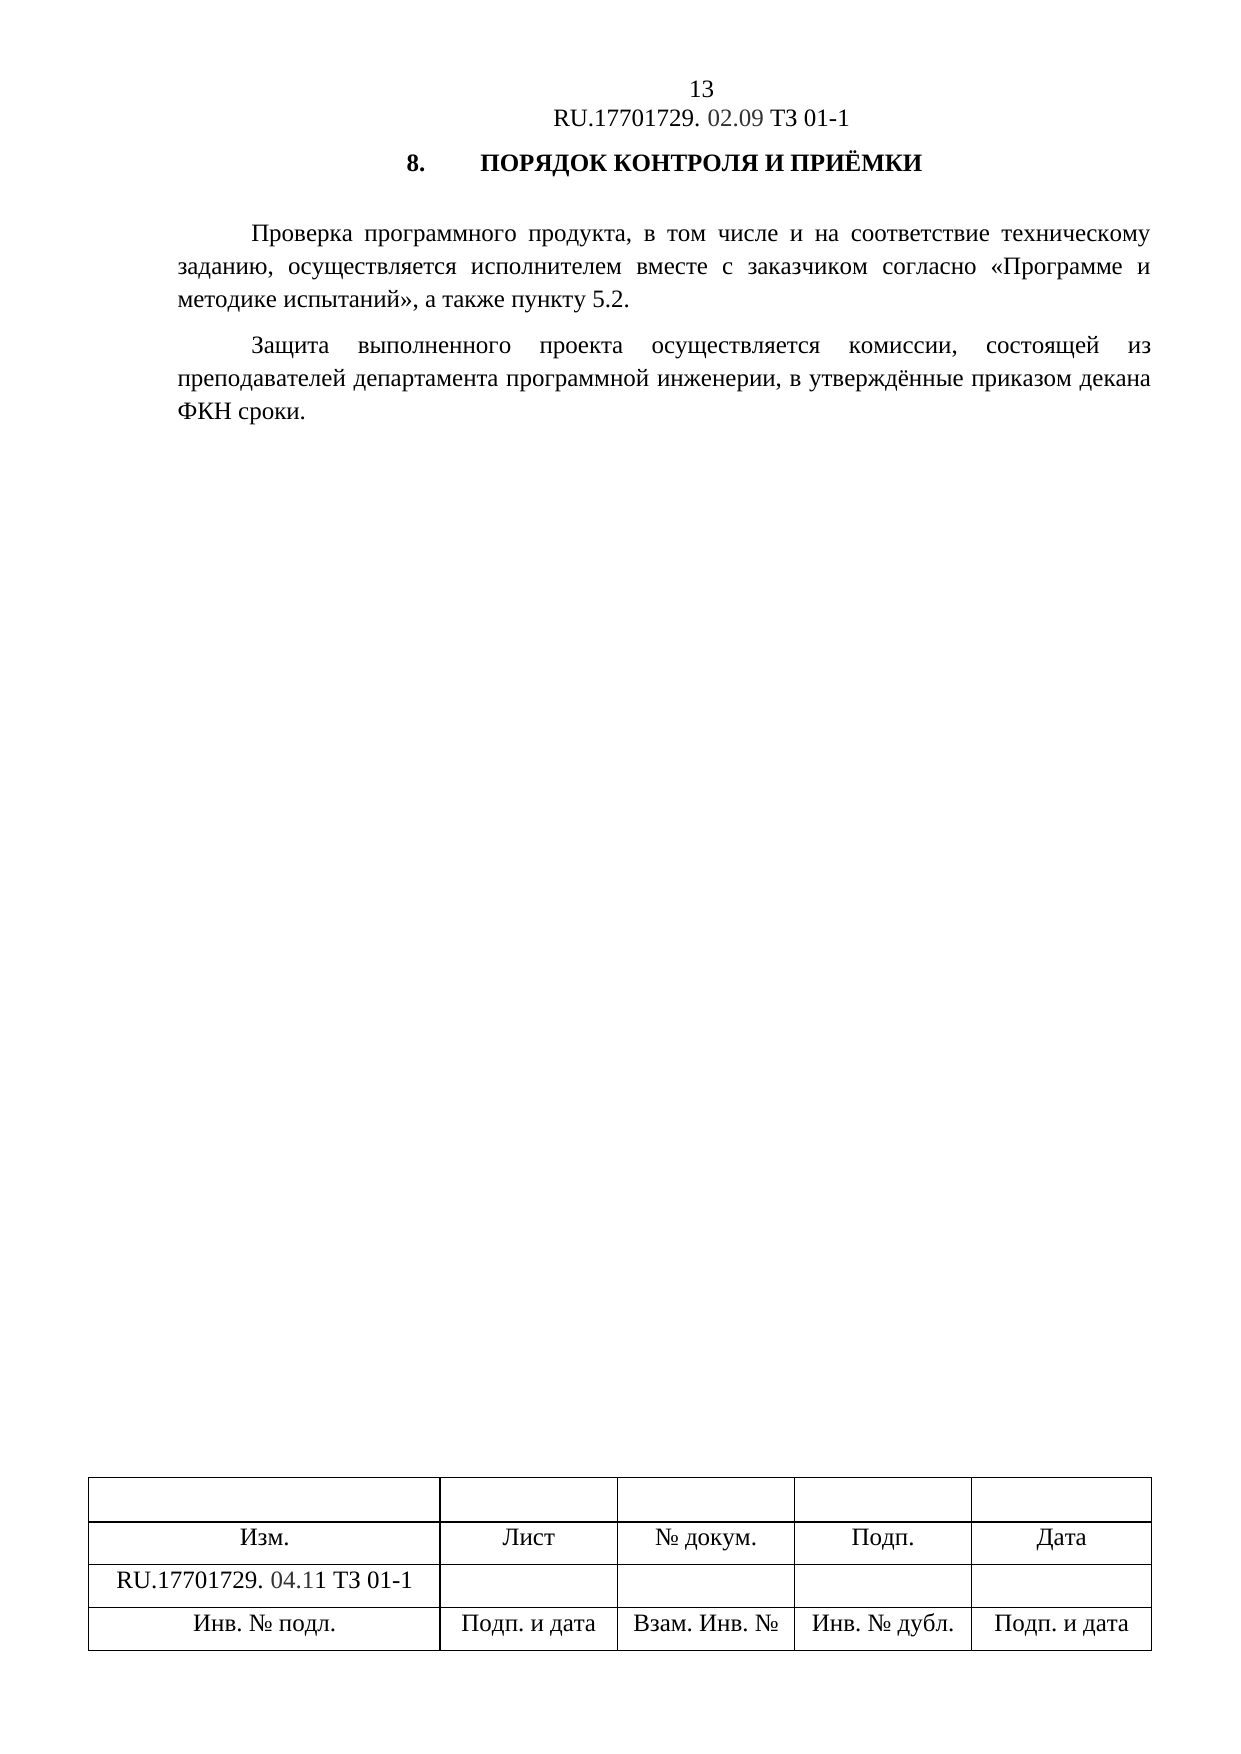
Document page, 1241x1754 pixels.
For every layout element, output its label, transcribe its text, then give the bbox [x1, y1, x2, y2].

text Защита выполненного проекта осуществляется комиссии, состоящей из преподавателей департамента программной инженерии, в утверждённые приказом декана ФКН сроки. [177, 330, 1152, 424]
subtitle ПОРЯДОК КОНТРОЛЯ И ПРИЁМКИ [177, 148, 1152, 177]
text Проверка программного продукта, в том числе и на соответствие техническому заданию, осуществляется исполнителем вместе с заказчиком согласно «Программе и методике испытаний», а также пункту 5.2. [177, 218, 1152, 313]
